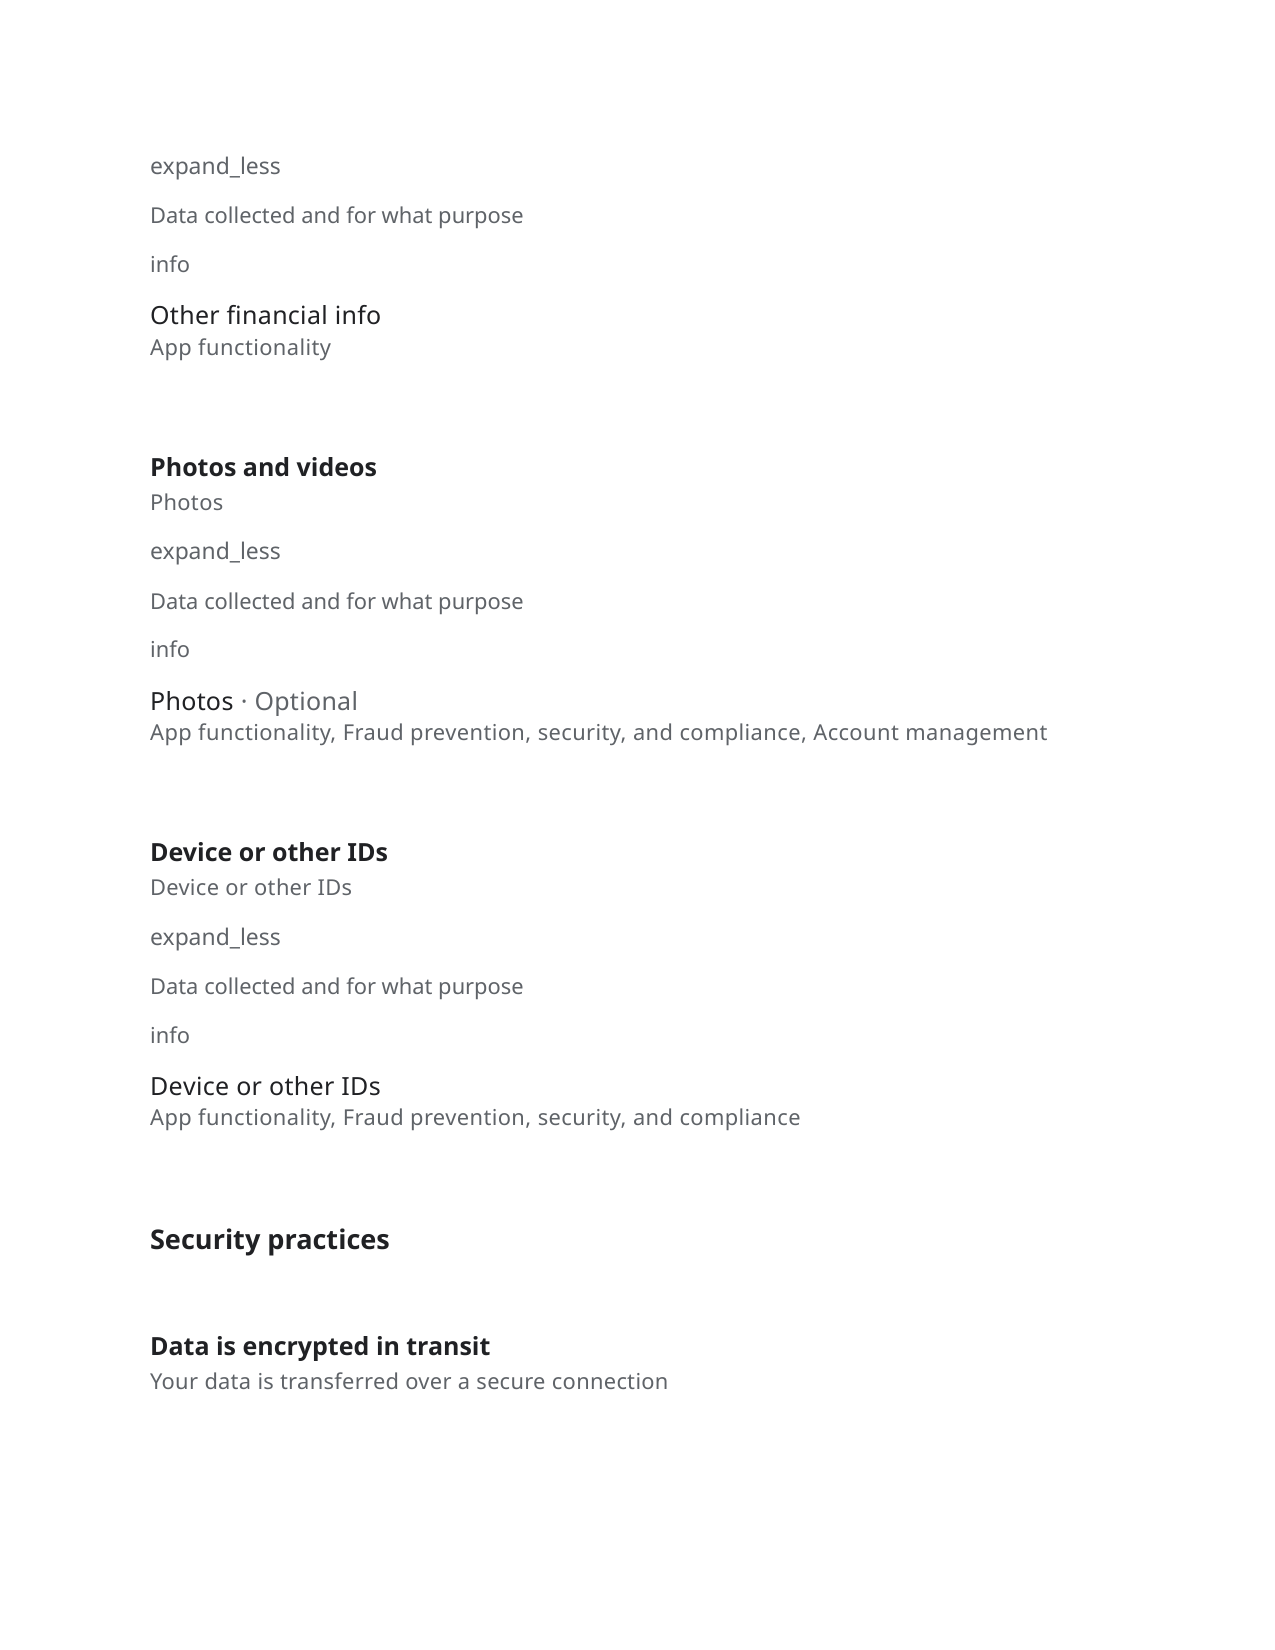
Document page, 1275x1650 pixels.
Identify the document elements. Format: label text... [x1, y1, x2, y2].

subtitle Photos and videos [150, 450, 1125, 484]
text Data collected and for what purpose [150, 586, 1125, 615]
subtitle Device or other IDs [150, 835, 1125, 869]
text Data collected and for what purpose [150, 200, 1125, 230]
subtitle Data is encrypted in transit [150, 1329, 1125, 1363]
text Your data is transferred over a secure connection [150, 1366, 1125, 1395]
text info [150, 634, 1125, 664]
text App functionality, Fraud prevention, security, and compliance, Account management [150, 717, 1125, 747]
text Data collected and for what purpose [150, 971, 1125, 1001]
text info [150, 249, 1125, 279]
text expand_less [150, 150, 1125, 181]
subtitle Other financial info [150, 298, 1125, 332]
text expand_less [150, 535, 1125, 566]
text info [150, 1019, 1125, 1049]
subtitle Device or other IDs [150, 1068, 1125, 1102]
subtitle Security practices [150, 1220, 1125, 1257]
subtitle Photos · Optional [150, 683, 1125, 717]
text Device or other IDs [150, 872, 1125, 901]
text App functionality, Fraud prevention, security, and compliance [150, 1102, 1125, 1132]
text Photos [150, 486, 1125, 516]
text App functionality [150, 332, 1125, 362]
text expand_less [150, 920, 1125, 952]
